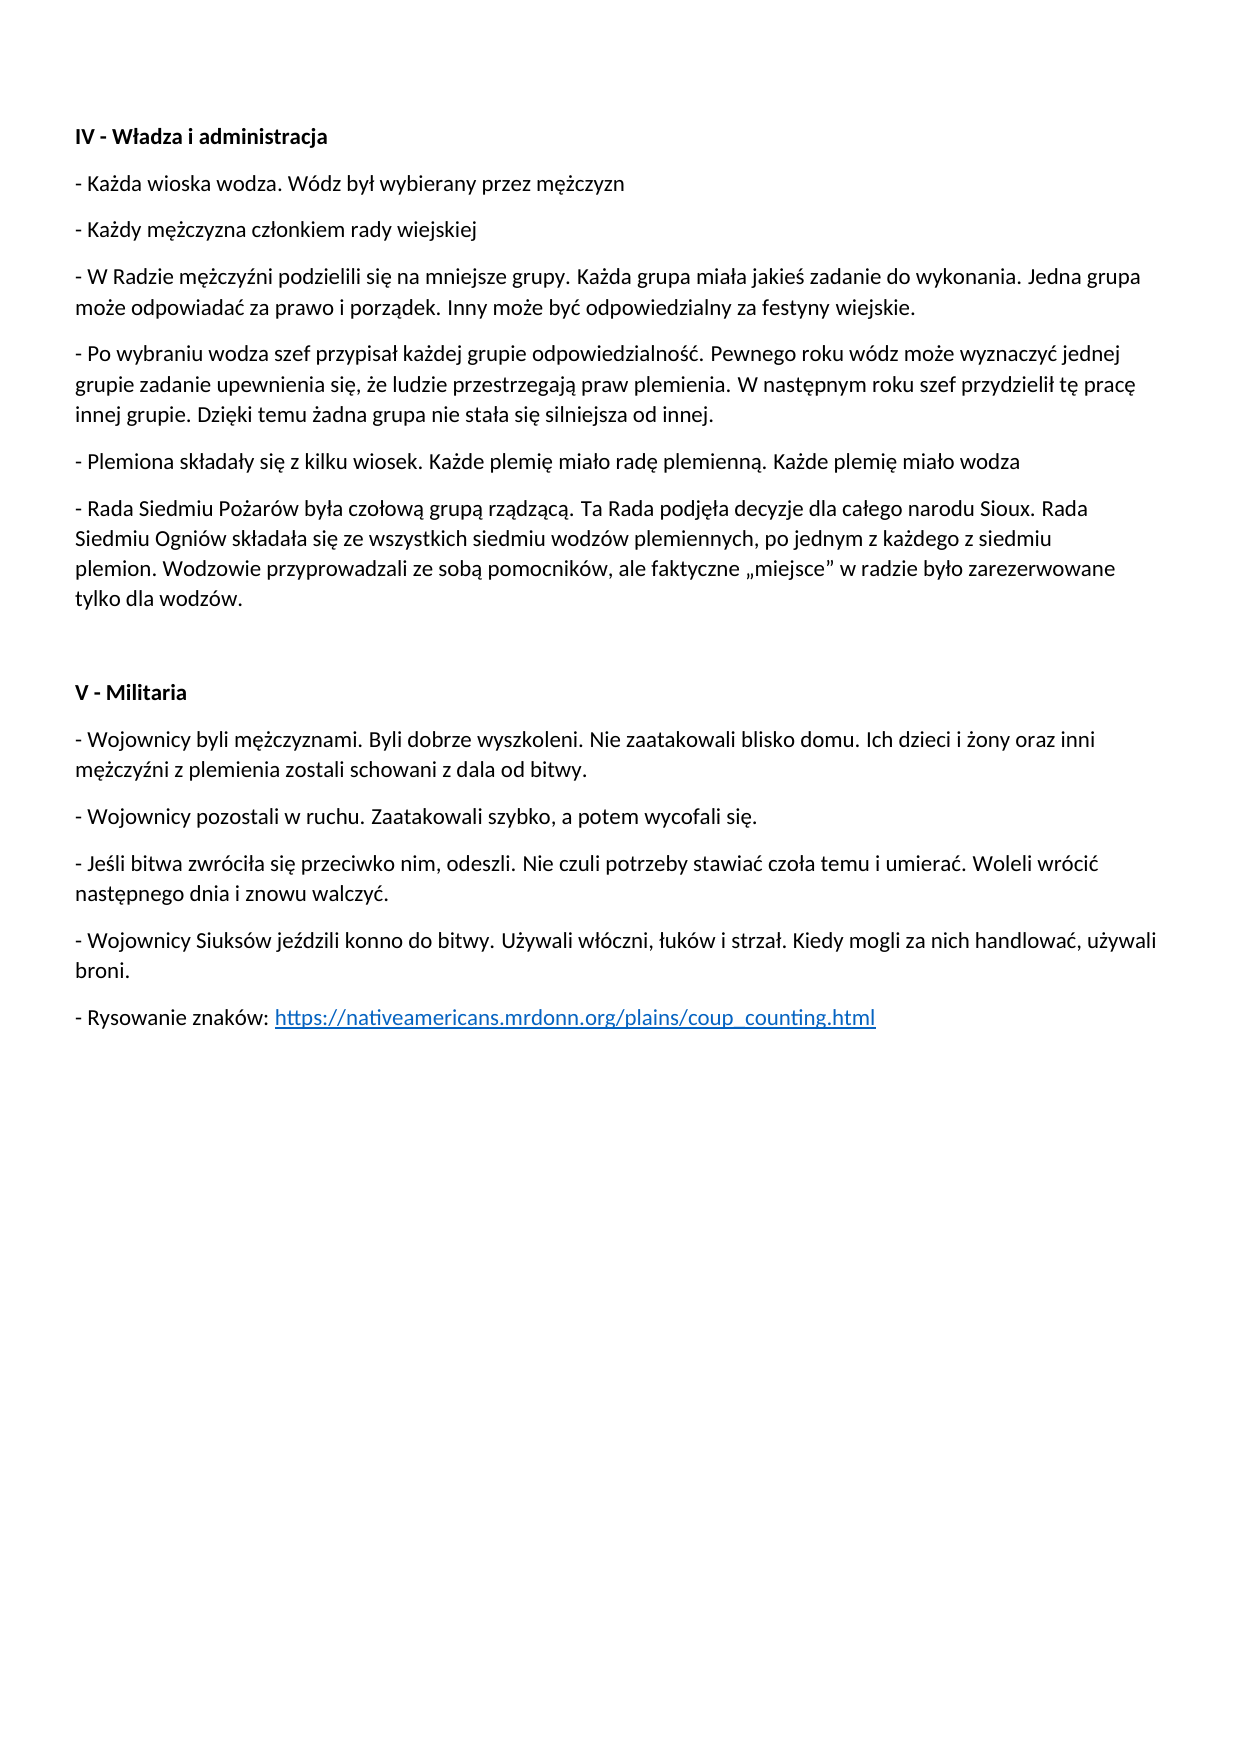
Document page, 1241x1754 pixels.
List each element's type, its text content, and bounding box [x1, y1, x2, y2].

text - Wojownicy byli mężczyznami. Byli dobrze wyszkoleni. Nie zaatakowali blisko domu. Ich dzieci i żony oraz inni mężczyźni z plemienia zostali schowani z dala od bitwy. [75, 725, 1165, 783]
text - Każdy mężczyzna członkiem rady wiejskiej [75, 216, 1165, 244]
text IV - Władza i administracja [75, 122, 1165, 150]
text - Wojownicy Siuksów jeździli konno do bitwy. Używali włóczni, łuków i strzał. Kiedy mogli za nich handlować, używali broni. [75, 926, 1165, 984]
text - Każda wioska wodza. Wódz był wybierany przez mężczyzn [75, 169, 1165, 197]
text - Jeśli bitwa zwróciła się przeciwko nim, odeszli. Nie czuli potrzeby stawiać czoła temu i umierać. Woleli wrócić następnego dnia i znowu walczyć. [75, 849, 1165, 907]
text - Plemiona składały się z kilku wiosek. Każde plemię miało radę plemienną. Każde plemię miało wodza [75, 447, 1165, 475]
text V - Militaria [75, 678, 1165, 706]
text - Wojownicy pozostali w ruchu. Zaatakowali szybko, a potem wycofali się. [75, 802, 1165, 830]
text - Po wybraniu wodza szef przypisał każdej grupie odpowiedzialność. Pewnego roku wódz może wyznaczyć jednej grupie zadanie upewnienia się, że ludzie przestrzegają praw plemienia. W następnym roku szef przydzielił tę pracę innej grupie. Dzięki temu żadna grupa nie stała się silniejsza od innej. [75, 339, 1165, 428]
text - Rysowanie znaków: https://nativeamericans.mrdonn.org/plains/coup_counting.html [75, 1003, 1165, 1031]
text - Rada Siedmiu Pożarów była czołową grupą rządzącą. Ta Rada podjęła decyzje dla całego narodu Sioux. Rada Siedmiu Ogniów składała się ze wszystkich siedmiu wodzów plemiennych, po jednym z każdego z siedmiu plemion. Wodzowie przyprowadzali ze sobą pomocników, ale faktyczne „miejsce” w radzie było zarezerwowane tylko dla wodzów. [75, 494, 1165, 612]
text - W Radzie mężczyźni podzielili się na mniejsze grupy. Każda grupa miała jakieś zadanie do wykonania. Jedna grupa może odpowiadać za prawo i porządek. Inny może być odpowiedzialny za festyny ​​wiejskie. [75, 262, 1165, 321]
